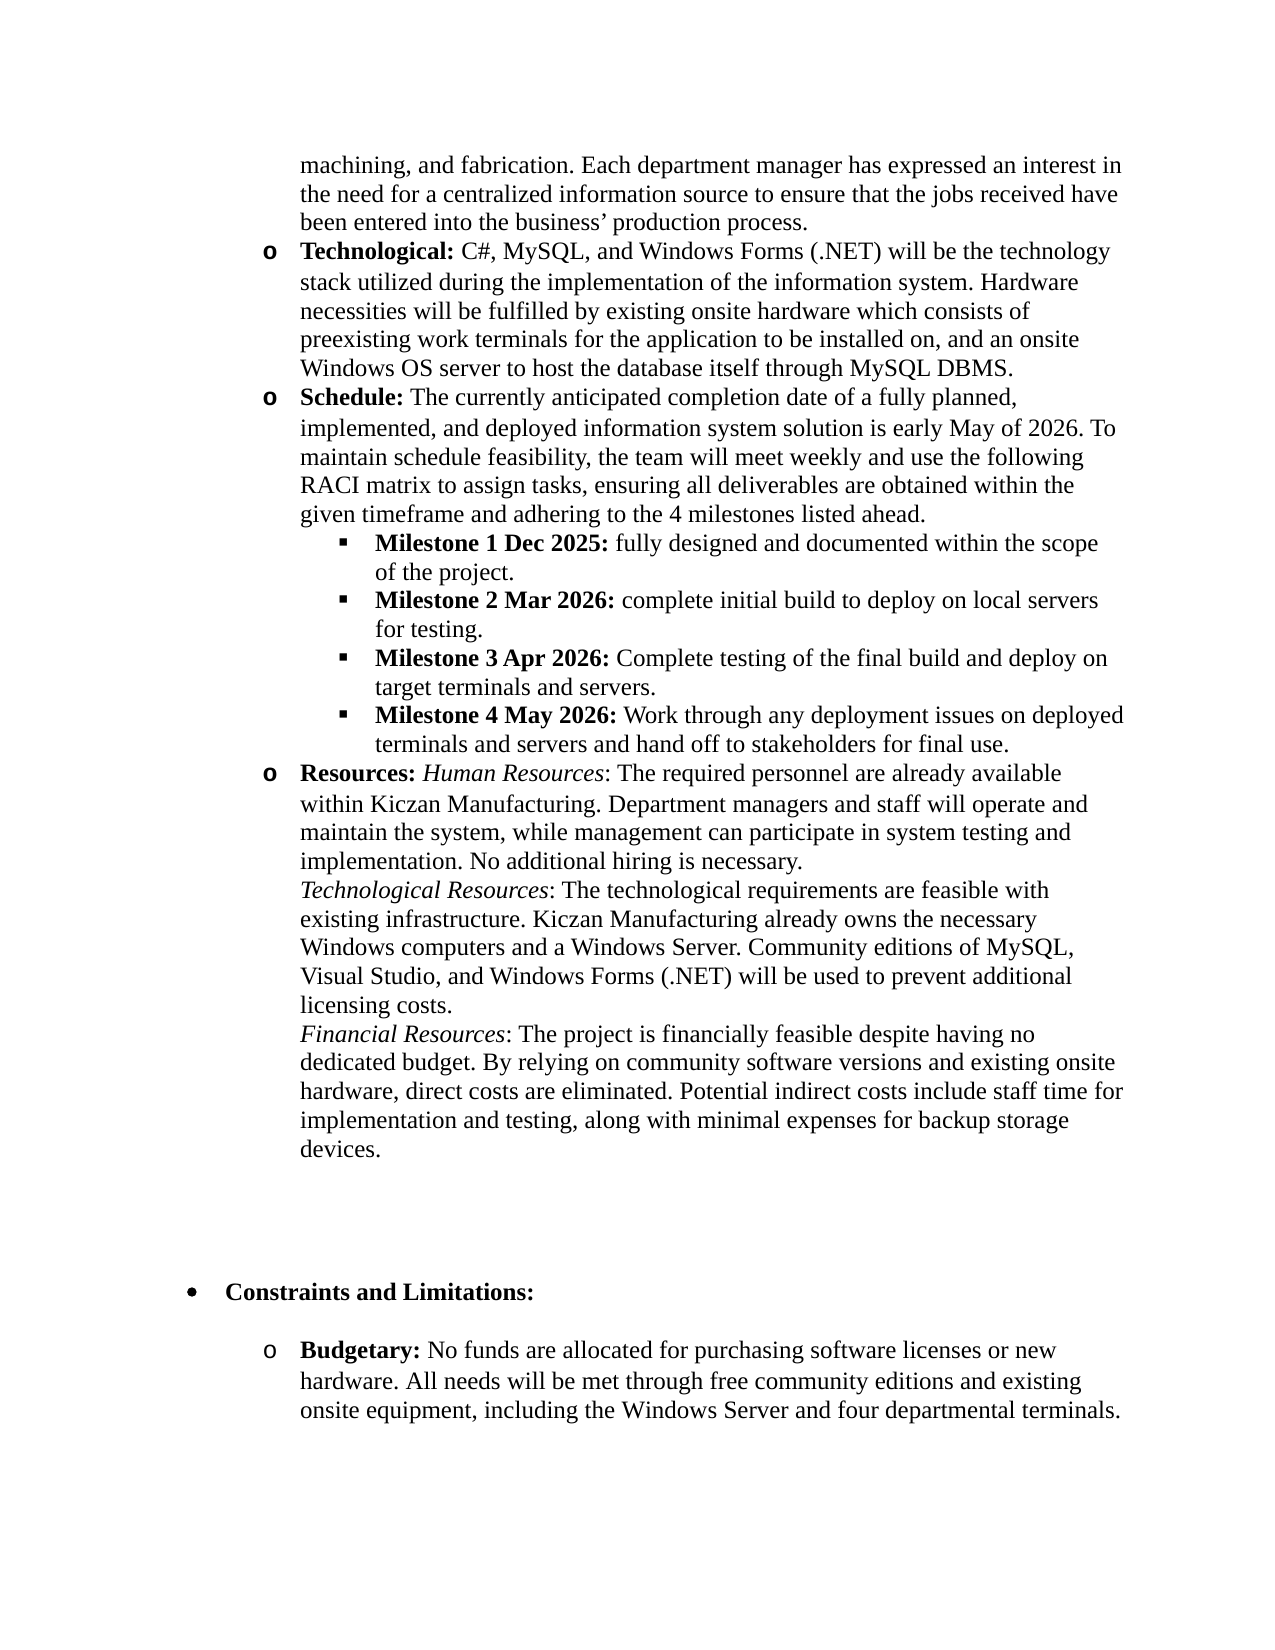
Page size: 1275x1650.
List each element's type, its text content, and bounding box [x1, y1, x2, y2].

list Budgetary: No funds are allocated for purchasing software licenses or new hardware. All needs will be met through free community editions and existing onsite equipment, including the Windows Server and four departmental terminals. [262, 1335, 1125, 1424]
list Technological: C#, MySQL, and Windows Forms (.NET) will be the technology stack utilized during the implementation of the information system. Hardware necessities will be fulfilled by existing onsite hardware which consists of preexisting work terminals for the application to be installed on, and an onsite Windows OS server to host the database itself through MySQL DBMS. [262, 236, 1125, 382]
list Milestone 3 Apr 2026: Complete testing of the final build and deploy on target terminals and servers. [337, 643, 1125, 700]
list Constraints and Limitations: [187, 1277, 1125, 1306]
list Financial Resources: The project is financially feasible despite having no dedicated budget. By relying on community software versions and existing onsite hardware, direct costs are eliminated. Potential indirect costs include staff time for implementation and testing, along with minimal expenses for backup storage devices. [300, 1019, 1125, 1162]
list Milestone 4 May 2026: Work through any deployment issues on deployed terminals and servers and hand off to stakeholders for final use. [337, 700, 1125, 758]
list Milestone 2 Mar 2026: complete initial build to deploy on local servers for testing. [337, 585, 1125, 643]
list Schedule: The currently anticipated completion date of a fully planned, implemented, and deployed information system solution is early May of 2026. To maintain schedule feasibility, the team will meet weekly and use the following RACI matrix to assign tasks, ensuring all deliverables are obtained within the given timeframe and adhering to the 4 milestones listed ahead. [262, 382, 1125, 528]
list Milestone 1 Dec 2025: fully designed and documented within the scope of the project. [337, 528, 1125, 585]
list Resources: Human Resources: The required personnel are already available within Kiczan Manufacturing. Department managers and staff will operate and maintain the system, while management can participate in system testing and implementation. No additional hiring is necessary. [262, 758, 1125, 875]
list Technological Resources: The technological requirements are feasible with existing infrastructure. Kiczan Manufacturing already owns the necessary Windows computers and a Windows Server. Community editions of MySQL, Visual Studio, and Windows Forms (.NET) will be used to prevent additional licensing costs. [300, 875, 1125, 1019]
